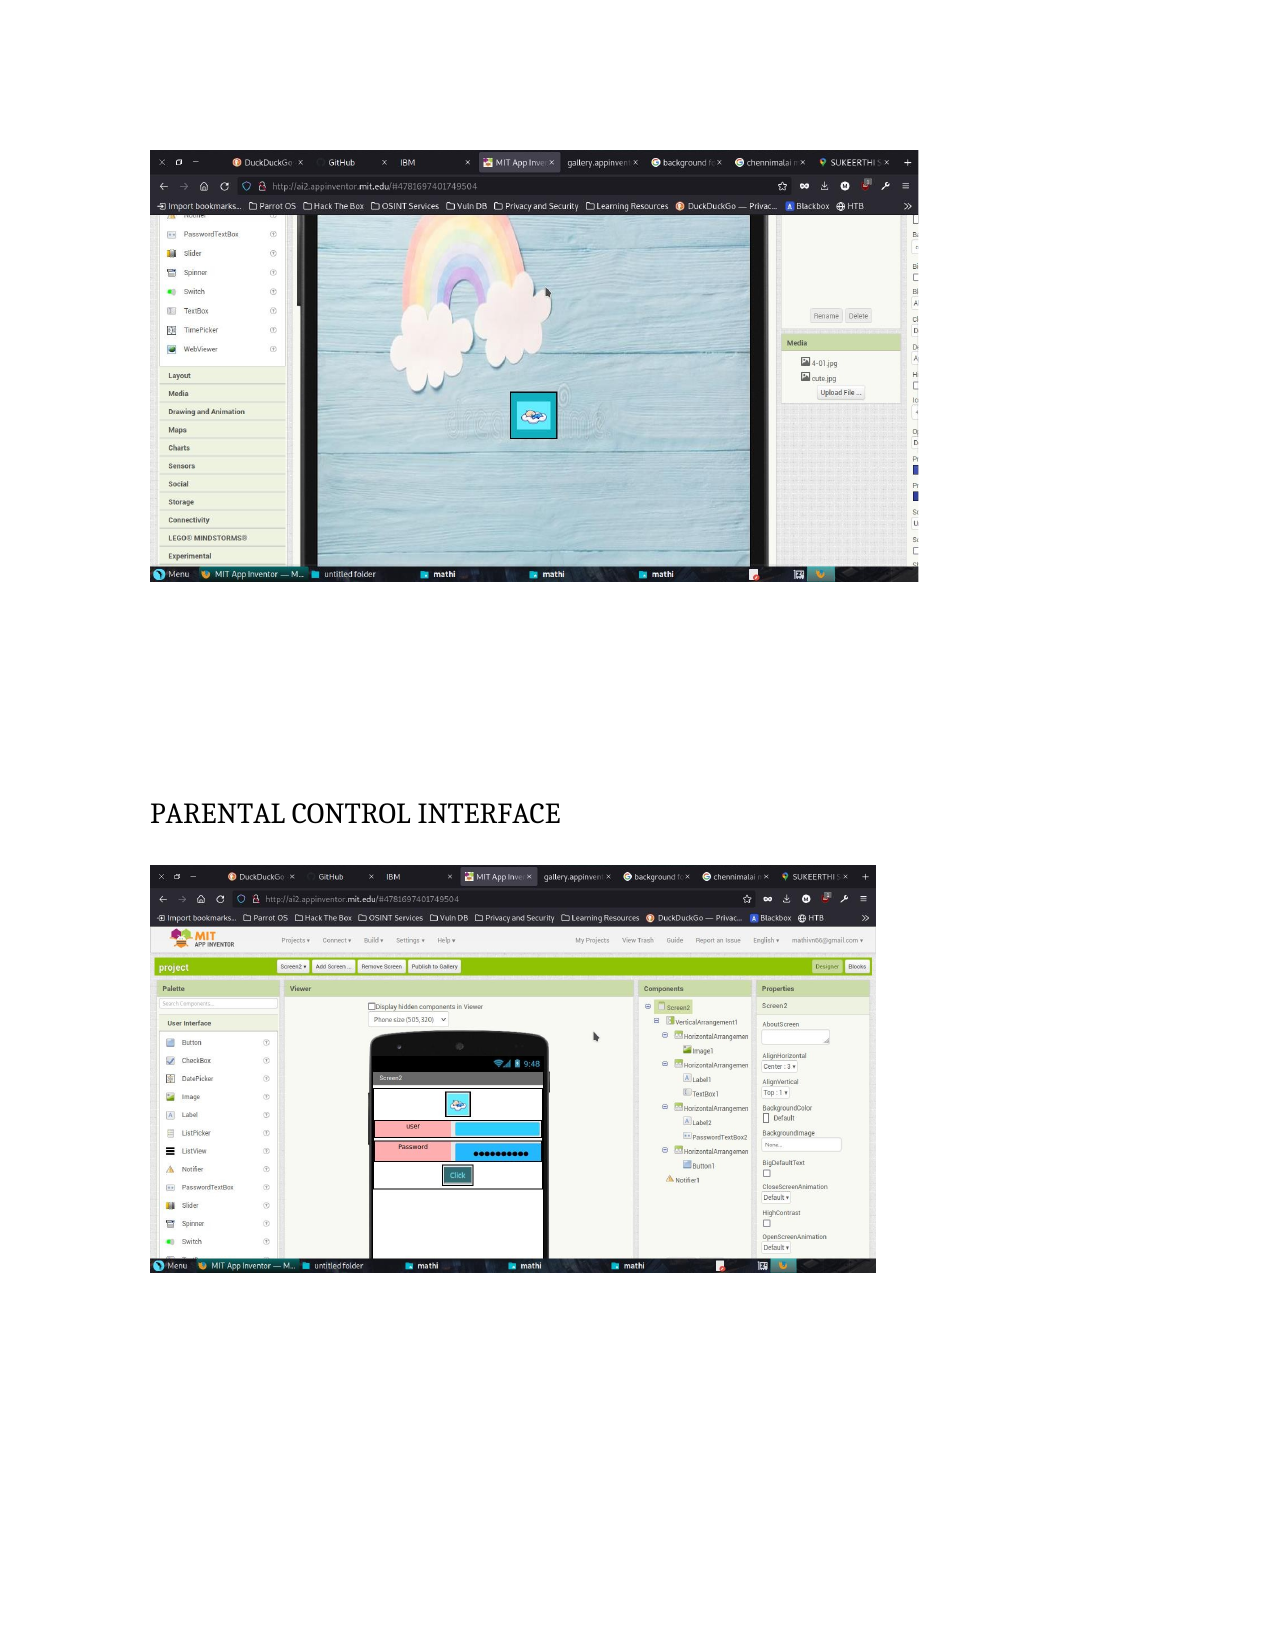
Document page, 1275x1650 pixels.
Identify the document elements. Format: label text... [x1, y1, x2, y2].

picture [150, 150, 919, 582]
text PARENTAL CONTROL INTERFACE [150, 798, 1169, 831]
picture [150, 865, 876, 1273]
